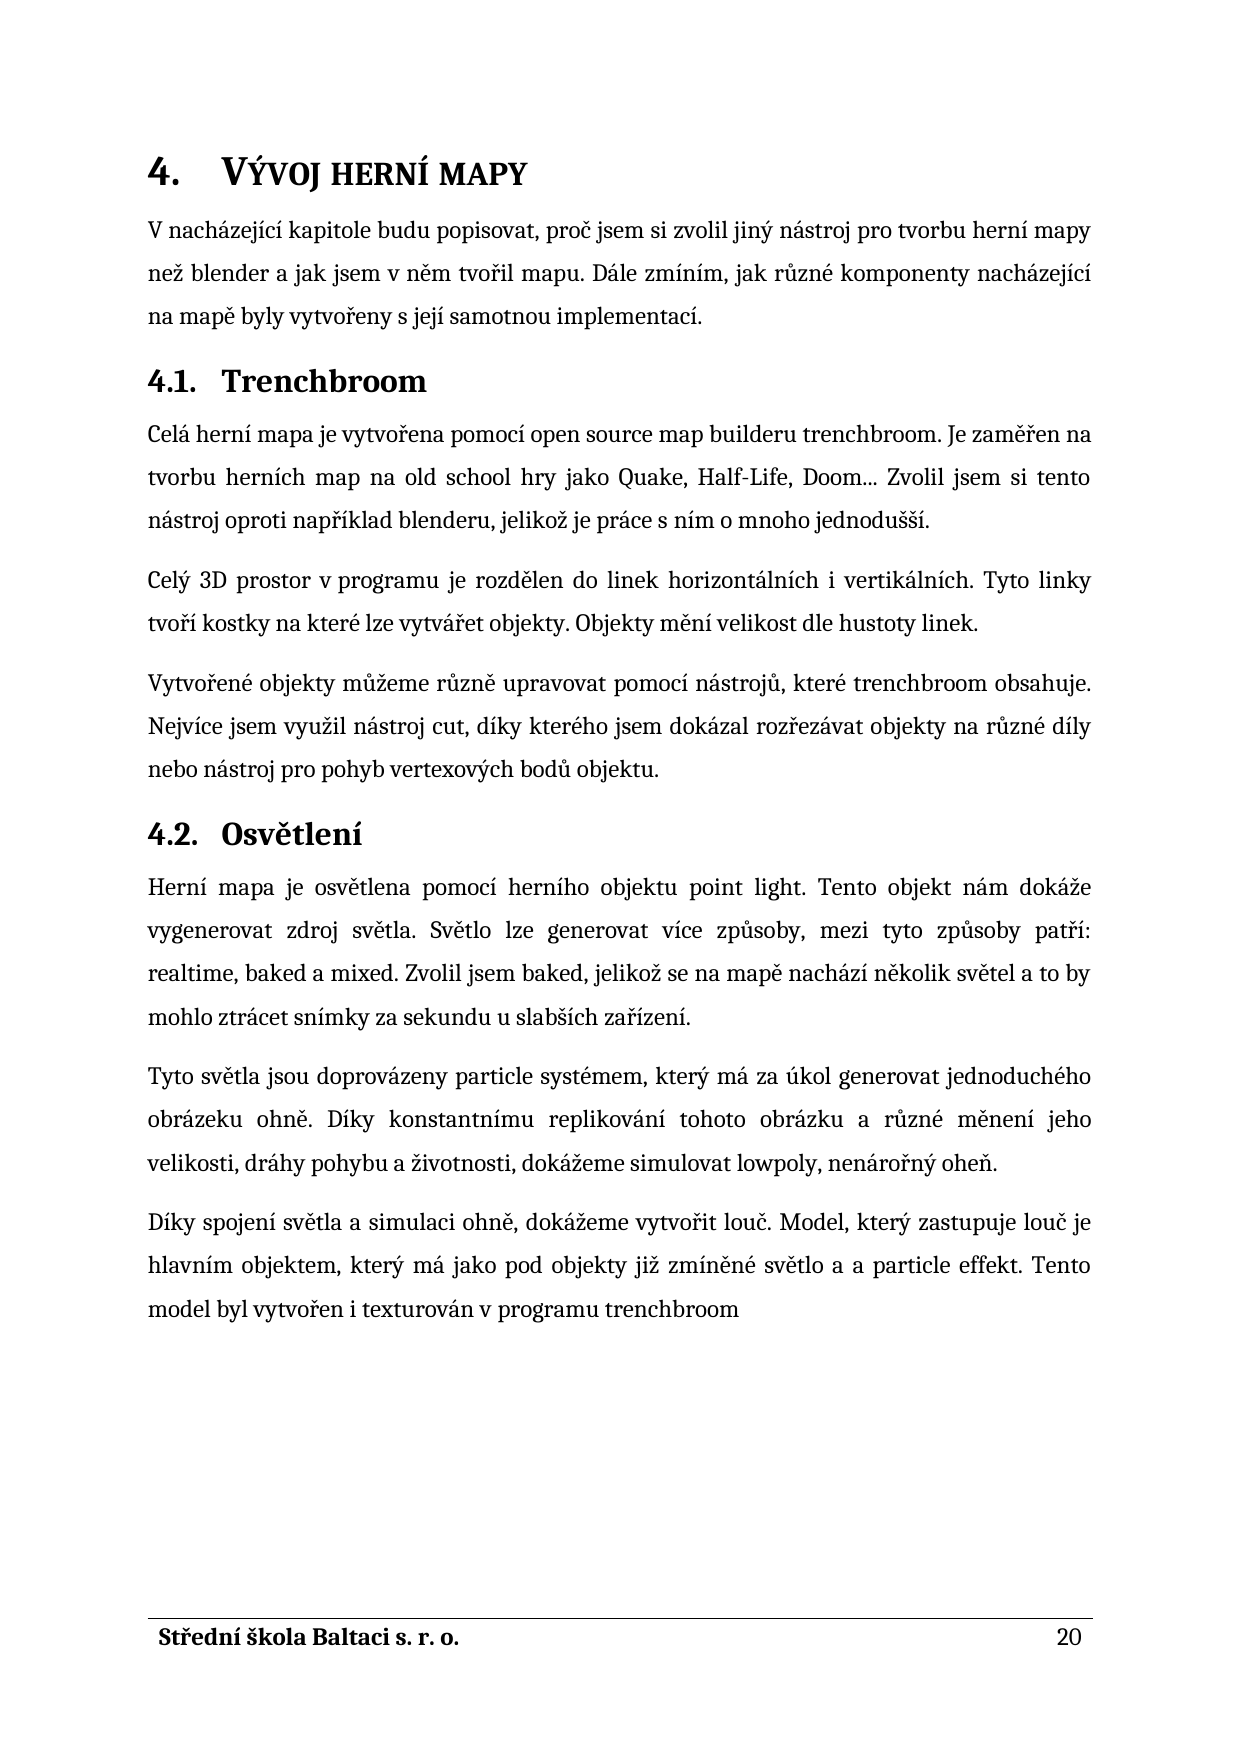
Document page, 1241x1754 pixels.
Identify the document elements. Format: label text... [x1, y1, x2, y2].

text V nacházející kapitole budu popisovat, proč jsem si zvolil jiný nástroj pro tvorbu herní mapy než blender a jak jsem v něm tvořil mapu. Dále zmíním, jak různé komponenty nacházející na mapě byly vytvořeny s její samotnou implementací. [148, 216, 1093, 331]
text Celá herní mapa je vytvořena pomocí open source map builderu trenchbroom. Je zaměřen na tvorbu herních map na old school hry jako Quake, Half-Life, Doom... Zvolil jsem si tento nástroj oproti například blenderu, jelikož je práce s ním o mnoho jednodušší. [148, 420, 1093, 535]
text Vytvořené objekty můžeme různě upravovat pomocí nástrojů, které trenchbroom obsahuje. Nejvíce jsem využil nástroj cut, díky kterého jsem dokázal rozřezávat objekty na různé díly nebo nástroj pro pohyb vertexových bodů objektu. [148, 669, 1093, 784]
text Herní mapa je osvětlena pomocí herního objektu point light. Tento objekt nám dokáže vygenerovat zdroj světla. Světlo lze generovat více způsoby, mezi tyto způsoby patří: realtime, baked a mixed. Zvolil jsem baked, jelikož se na mapě nachází několik světel a to by mohlo ztrácet snímky za sekundu u slabších zařízení. [148, 873, 1093, 1031]
text Osvětlení [148, 815, 1093, 853]
text Tyto světla jsou doprovázeny particle systémem, který má za úkol generovat jednoduchého obrázeku ohně. Díky konstantnímu replikování tohoto obrázku a různé měnení jeho velikosti, dráhy pohybu a životnosti, dokážeme simulovat lowpoly, nenárořný oheň. [148, 1062, 1093, 1177]
text Trenchbroom [148, 362, 1093, 400]
text Vývoj herní mapy [148, 148, 1093, 196]
text Celý 3D prostor v programu je rozdělen do linek horizontálních i vertikálních. Tyto linky tvoří kostky na které lze vytvářet objekty. Objekty mění velikost dle hustoty linek. [148, 566, 1093, 638]
text Díky spojení světla a simulaci ohně, dokážeme vytvořit louč. Model, který zastupuje louč je hlavním objektem, který má jako pod objekty již zmíněné světlo a a particle effekt. Tento model byl vytvořen i texturován v programu trenchbroom [148, 1208, 1093, 1323]
